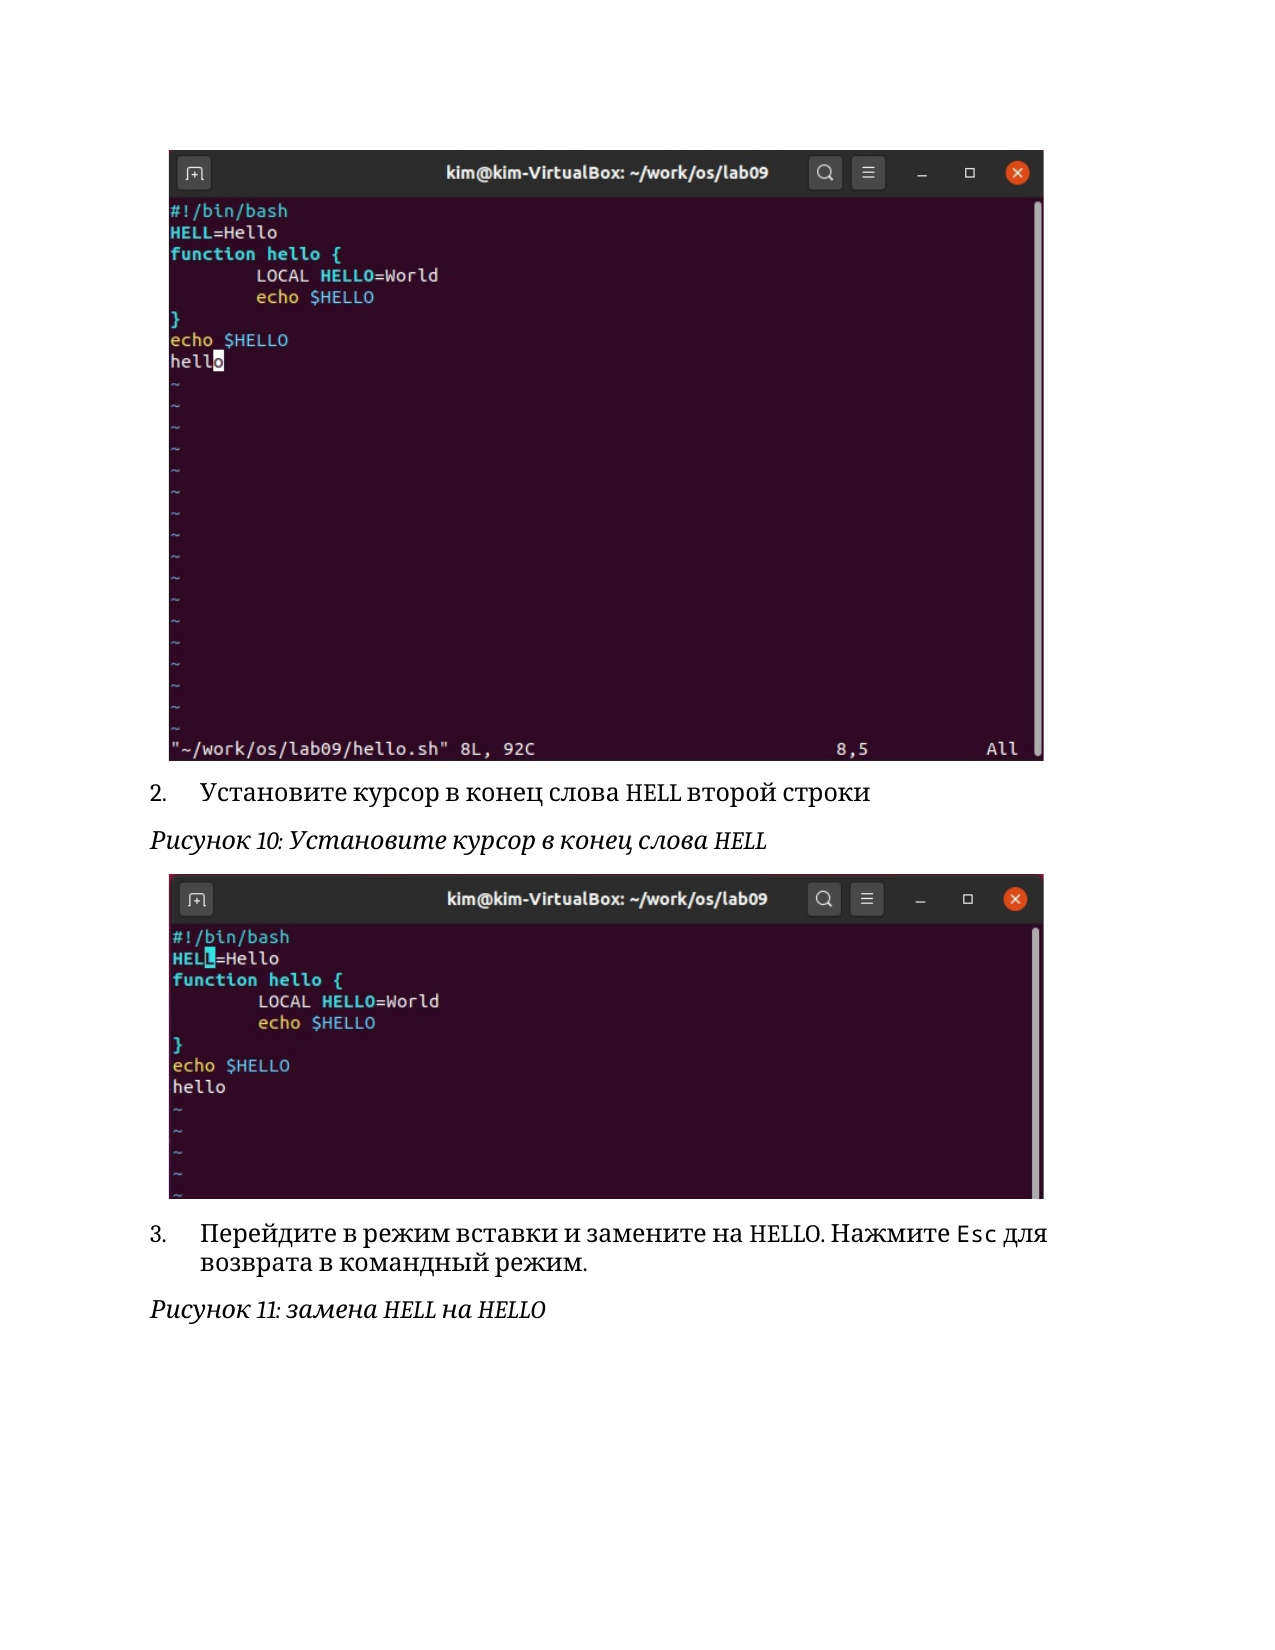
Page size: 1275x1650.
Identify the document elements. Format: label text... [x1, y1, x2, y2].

picture [168, 874, 1044, 1199]
list Перейдите в режим вставки и замените на HELLO. Нажмите Esc для возврата в командный режим. [150, 1218, 1125, 1278]
list Установите курсор в конец слова HELL второй строки [150, 779, 1125, 808]
text Рисунок 10: Установите курсор в конец слова HELL [150, 827, 1125, 855]
picture [168, 150, 1044, 761]
text Рисунок 11: замена HELL на HELLO [150, 1296, 1125, 1325]
